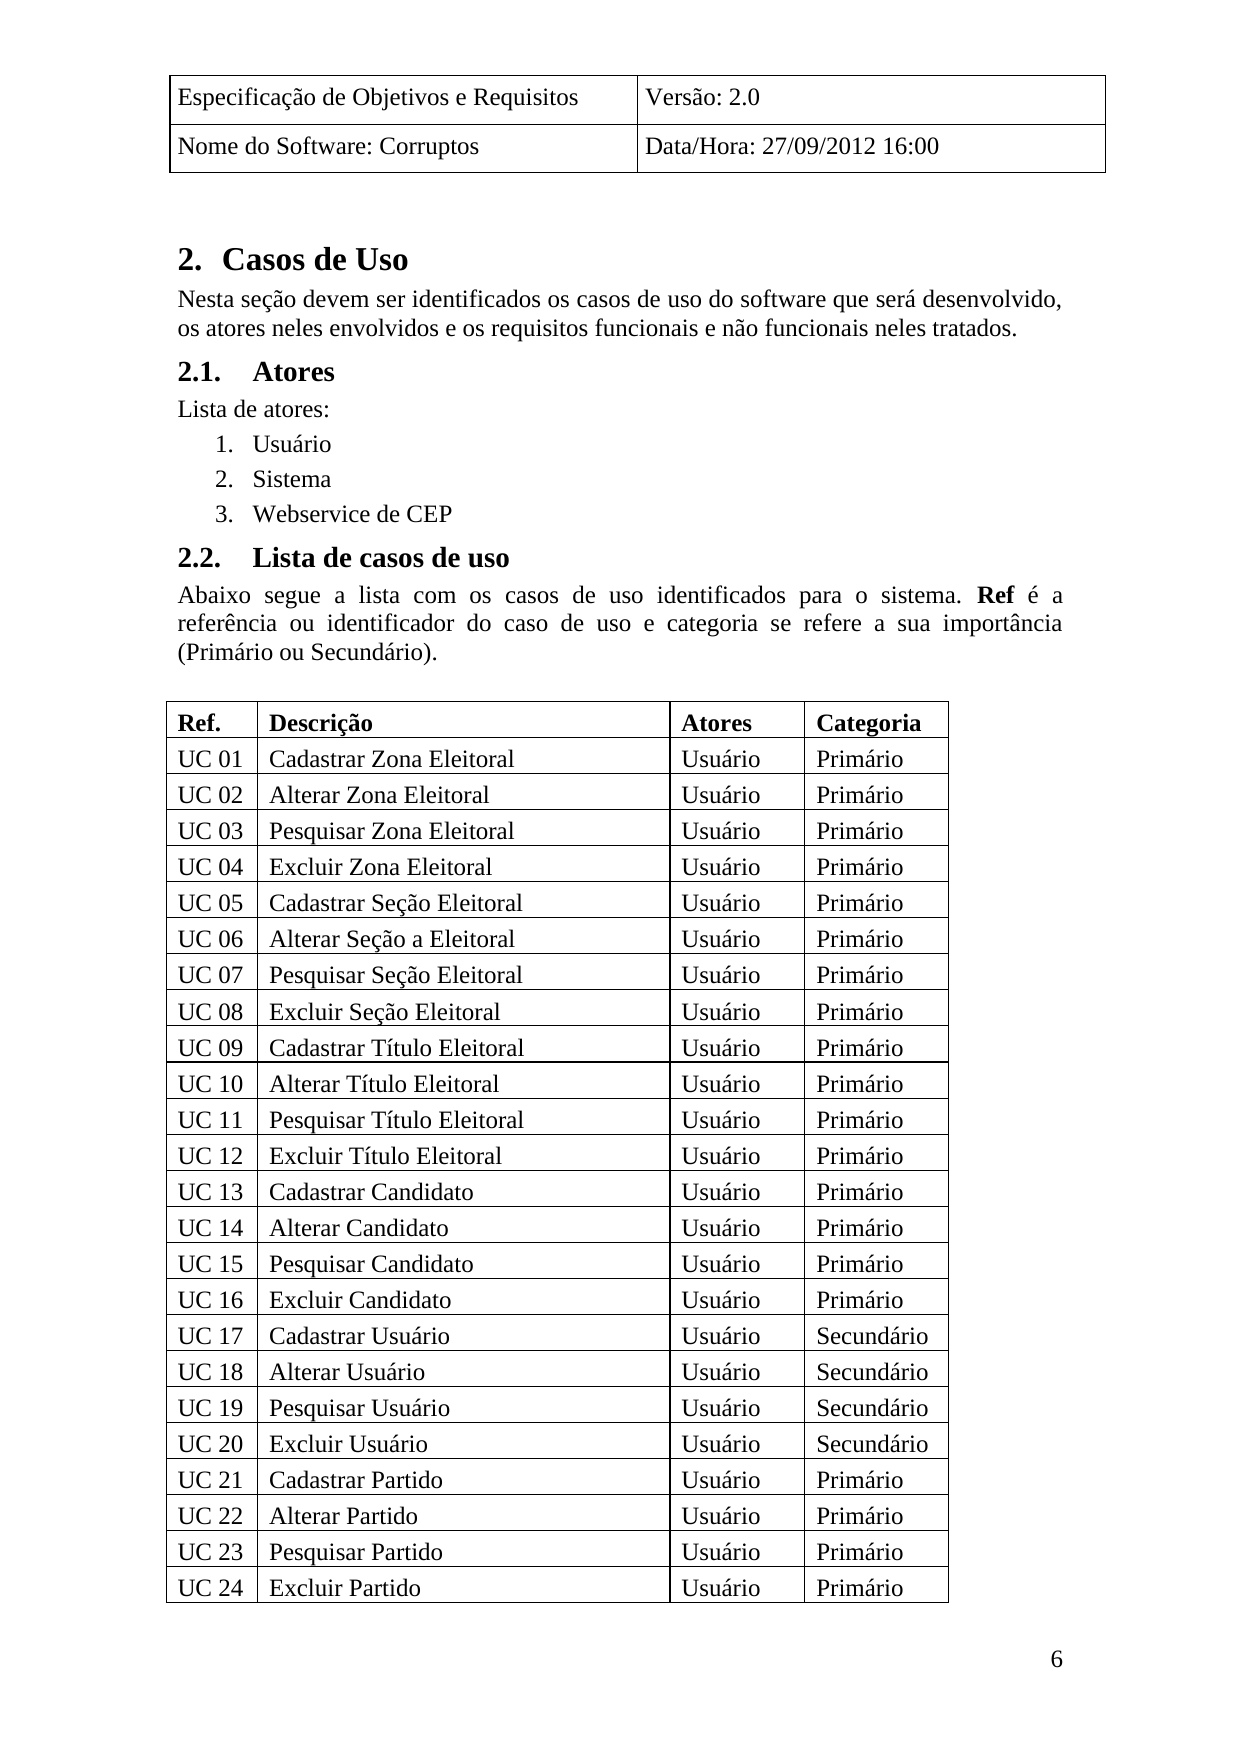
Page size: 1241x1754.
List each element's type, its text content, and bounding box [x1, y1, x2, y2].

table_cell Cadastrar Usuário [258, 1315, 669, 1350]
table_header Ref. [167, 702, 257, 737]
table_cell UC 14 [167, 1207, 257, 1242]
table_cell UC 13 [167, 1171, 257, 1206]
table_cell Usuário [671, 1387, 804, 1422]
table_cell UC 24 [167, 1567, 257, 1602]
table_cell Usuário [671, 990, 804, 1025]
table_cell Usuário [671, 1495, 804, 1530]
table_cell UC 12 [167, 1135, 257, 1169]
table_cell Alterar Partido [258, 1495, 669, 1530]
table_cell Secundário [805, 1423, 948, 1458]
table_cell Primário [805, 1279, 948, 1314]
table_cell Primário [805, 1207, 948, 1242]
list Webservice de CEP [215, 499, 1063, 527]
table_cell UC 15 [167, 1243, 257, 1278]
table_cell Pesquisar Usuário [258, 1387, 669, 1422]
table_cell Usuário [671, 1243, 804, 1278]
list Sistema [215, 464, 1063, 492]
table_cell Primário [805, 1243, 948, 1278]
table_cell Excluir Seção Eleitoral [258, 990, 669, 1025]
table_cell UC 02 [167, 774, 257, 809]
table_cell Primário [805, 774, 948, 809]
table_cell Excluir Candidato [258, 1279, 669, 1314]
table_cell Usuário [671, 1135, 804, 1169]
table_cell Secundário [805, 1315, 948, 1350]
table_cell Excluir Título Eleitoral [258, 1135, 669, 1169]
table_cell UC 16 [167, 1279, 257, 1314]
table_cell Alterar Candidato [258, 1207, 669, 1242]
table_cell UC 22 [167, 1495, 257, 1530]
table_cell UC 20 [167, 1423, 257, 1458]
table_cell Primário [805, 954, 948, 989]
table_cell Primário [805, 846, 948, 881]
table_cell Primário [805, 738, 948, 773]
table_cell Primário [805, 1495, 948, 1530]
table_cell UC 17 [167, 1315, 257, 1350]
table_cell Usuário [671, 1207, 804, 1242]
list Usuário [215, 429, 1063, 457]
table_cell UC 06 [167, 918, 257, 953]
table_cell UC 19 [167, 1387, 257, 1422]
table_cell Primário [805, 810, 948, 845]
table_header Descrição [258, 702, 669, 737]
table_cell Primário [805, 1567, 948, 1602]
table_cell Primário [805, 1459, 948, 1494]
table_cell Usuário [671, 1351, 804, 1386]
table_cell Pesquisar Candidato [258, 1243, 669, 1278]
table_cell UC 05 [167, 882, 257, 917]
table_cell Usuário [671, 1026, 804, 1061]
table_cell Secundário [805, 1387, 948, 1422]
table_cell Alterar Usuário [258, 1351, 669, 1386]
table_cell UC 18 [167, 1351, 257, 1386]
table_cell Primário [805, 1531, 948, 1566]
table_cell UC 07 [167, 954, 257, 989]
table_cell Primário [805, 1099, 948, 1133]
table_cell Alterar Zona Eleitoral [258, 774, 669, 809]
table_cell UC 03 [167, 810, 257, 845]
table_cell Primário [805, 1026, 948, 1061]
table_cell Usuário [671, 1315, 804, 1350]
table_header Categoria [805, 702, 948, 737]
text Lista de atores: [177, 394, 1063, 422]
subtitle Lista de casos de uso [177, 540, 1063, 573]
table_cell Primário [805, 1171, 948, 1206]
table_cell Pesquisar Zona Eleitoral [258, 810, 669, 845]
text Nesta seção devem ser identificados os casos de uso do software que será desenvolvido, os atores neles envolvidos e os requisitos funcionais e não funcionais neles tratados. [177, 284, 1063, 341]
table_cell Cadastrar Zona Eleitoral [258, 738, 669, 773]
table_cell Cadastrar Seção Eleitoral [258, 882, 669, 917]
table_cell Pesquisar Título Eleitoral [258, 1099, 669, 1133]
table_cell Usuário [671, 954, 804, 989]
table_cell Usuário [671, 1423, 804, 1458]
table_cell Usuário [671, 846, 804, 881]
table_cell Alterar Seção a Eleitoral [258, 918, 669, 953]
table_cell UC 08 [167, 990, 257, 1025]
table_cell UC 01 [167, 738, 257, 773]
table_cell Usuário [671, 918, 804, 953]
table_cell Usuário [671, 1099, 804, 1133]
table_cell Primário [805, 1063, 948, 1097]
table_cell Usuário [671, 1531, 804, 1566]
table_cell UC 09 [167, 1026, 257, 1061]
subtitle Atores [177, 354, 1063, 387]
table_cell Usuário [671, 1567, 804, 1602]
table_cell UC 04 [167, 846, 257, 881]
table_header Atores [671, 702, 804, 737]
table_cell Excluir Zona Eleitoral [258, 846, 669, 881]
table_cell UC 11 [167, 1099, 257, 1133]
table_cell Excluir Usuário [258, 1423, 669, 1458]
table_cell UC 21 [167, 1459, 257, 1494]
table_cell Usuário [671, 738, 804, 773]
table_cell Primário [805, 882, 948, 917]
table_cell Primário [805, 918, 948, 953]
table_cell Cadastrar Partido [258, 1459, 669, 1494]
table_cell Cadastrar Título Eleitoral [258, 1026, 669, 1061]
table_cell Usuário [671, 1279, 804, 1314]
table_cell Pesquisar Partido [258, 1531, 669, 1566]
table_cell Usuário [671, 1063, 804, 1097]
table_cell Pesquisar Seção Eleitoral [258, 954, 669, 989]
table_cell UC 23 [167, 1531, 257, 1566]
table_cell Usuário [671, 810, 804, 845]
table_cell Usuário [671, 1171, 804, 1206]
table_cell Primário [805, 1135, 948, 1169]
table_cell Secundário [805, 1351, 948, 1386]
table_cell Usuário [671, 882, 804, 917]
table_cell Usuário [671, 1459, 804, 1494]
table_cell Excluir Partido [258, 1567, 669, 1602]
table_cell Primário [805, 990, 948, 1025]
table_cell Cadastrar Candidato [258, 1171, 669, 1206]
subtitle Casos de Uso [177, 239, 1063, 278]
table_cell Alterar Título Eleitoral [258, 1063, 669, 1097]
table_cell Usuário [671, 774, 804, 809]
table_cell UC 10 [167, 1063, 257, 1097]
text Abaixo segue a lista com os casos de uso identificados para o sistema. Ref é a referência ou identificador do caso de uso e categoria se refere a sua importância (Primário ou Secundário). [177, 580, 1063, 666]
